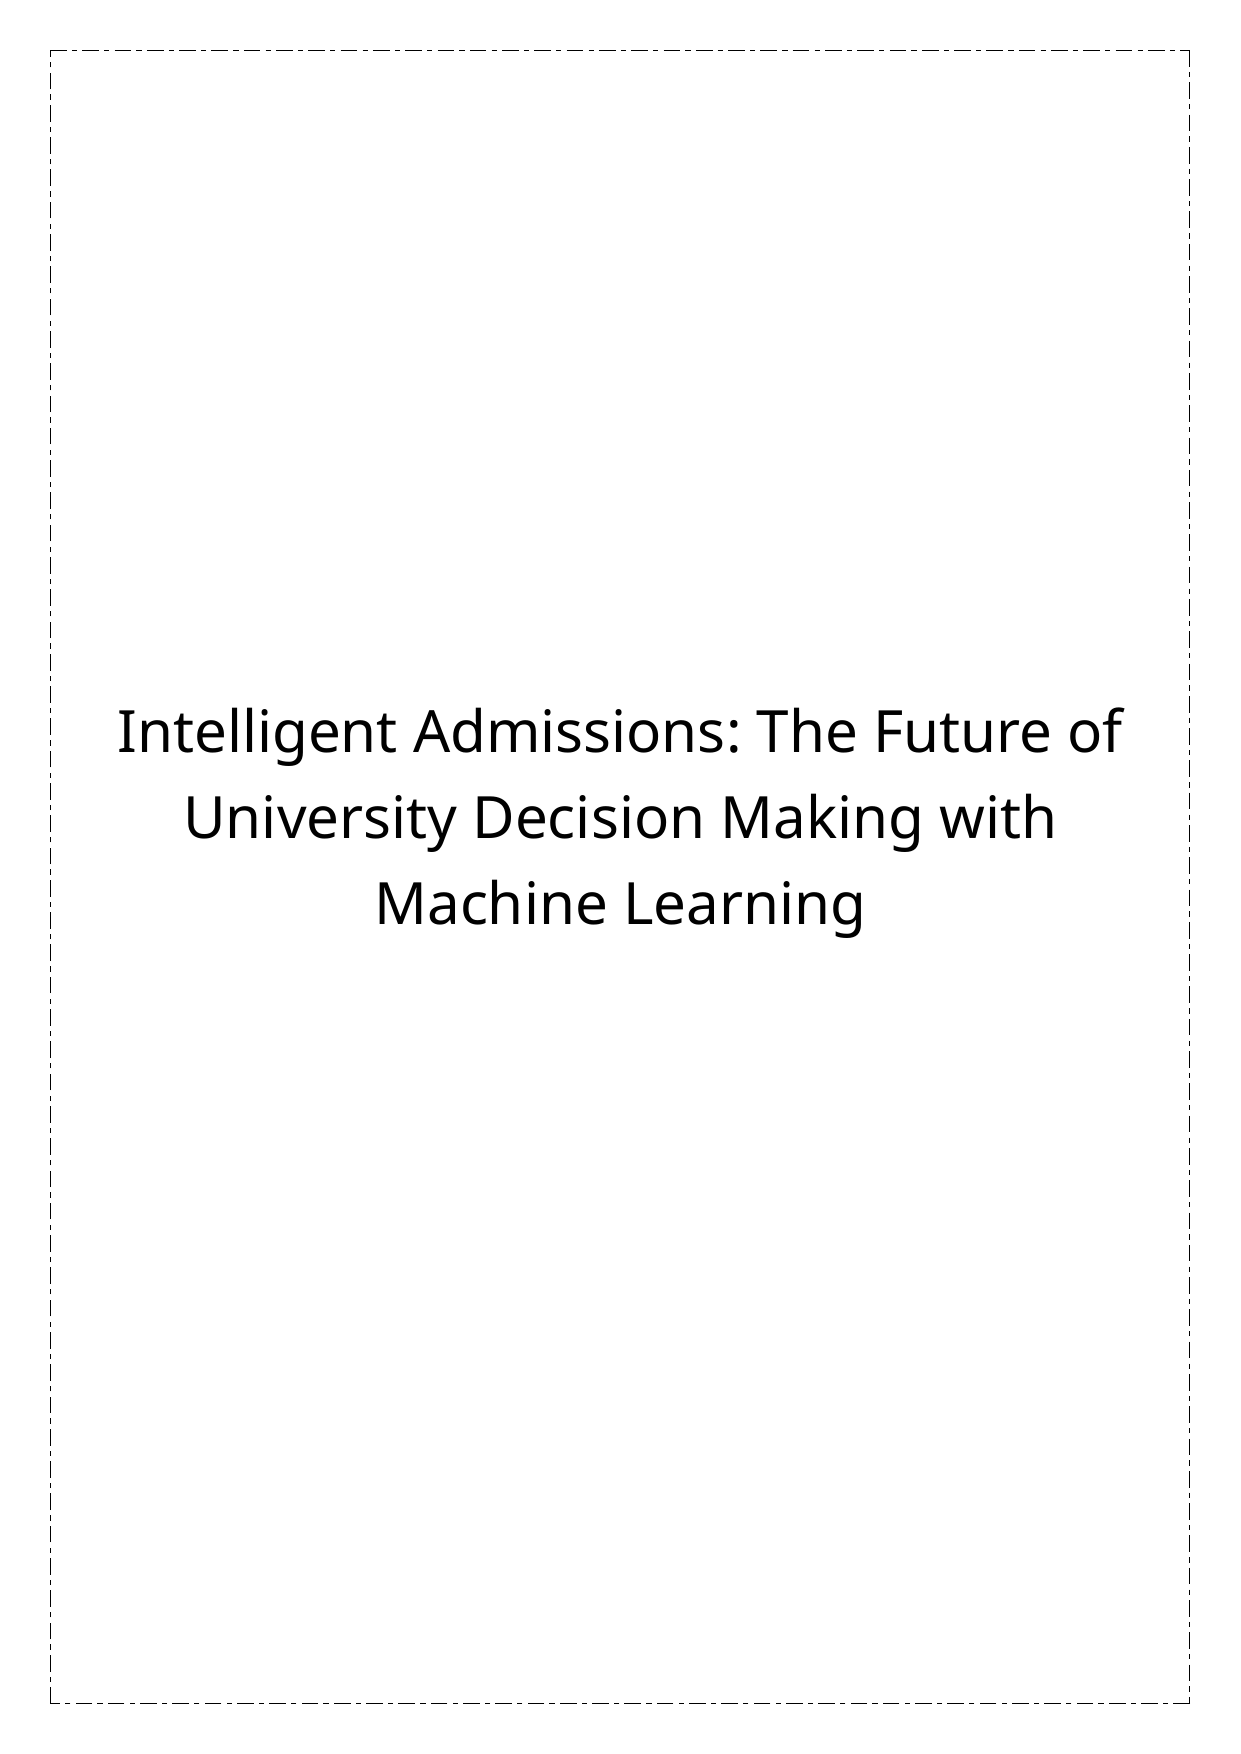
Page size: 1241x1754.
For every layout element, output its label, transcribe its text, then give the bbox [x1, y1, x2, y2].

text Intelligent Admissions: The Future of University Decision Making with Machine Learning [75, 690, 1165, 941]
